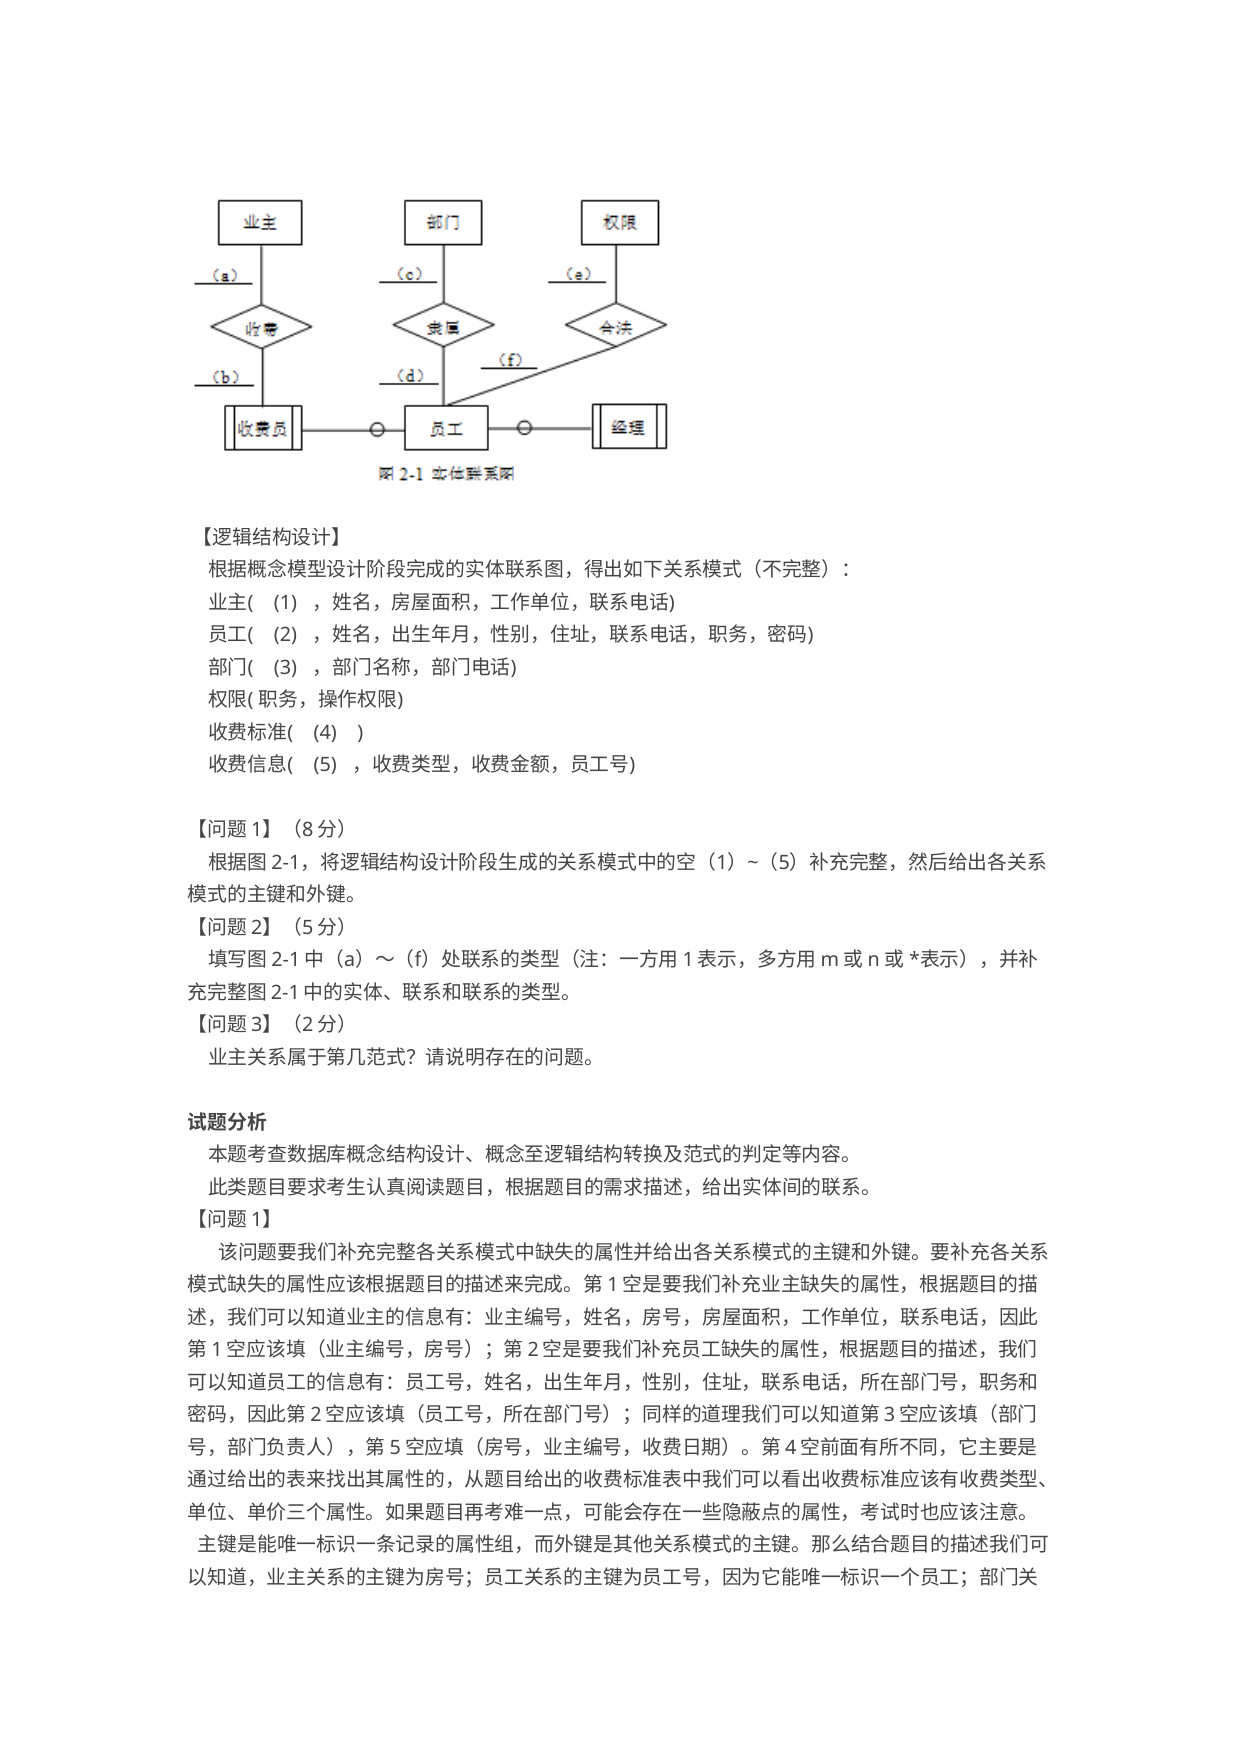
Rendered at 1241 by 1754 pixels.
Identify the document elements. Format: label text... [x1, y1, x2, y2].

picture [187, 194, 683, 490]
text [187, 1137, 1053, 1592]
text 【问题1】（8分） 根据图2-1，将逻辑结构设计阶段生成的关系模式中的空（1）~（5）补充完整，然后给出各关系模式的主键和外键。 【问题2】（5分） 填写图2-1中（a）～（f）处联系的类型（注：一方用1表示，多方用m或 n 或 *表示），并补充完整图2-1中的实体、联系和联系的类型。 【问题3】（2分） 业主关系属于第几范式？请说明存在的问题。 [187, 812, 1053, 1104]
text 试题分析 [187, 1104, 1053, 1137]
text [187, 162, 1053, 812]
